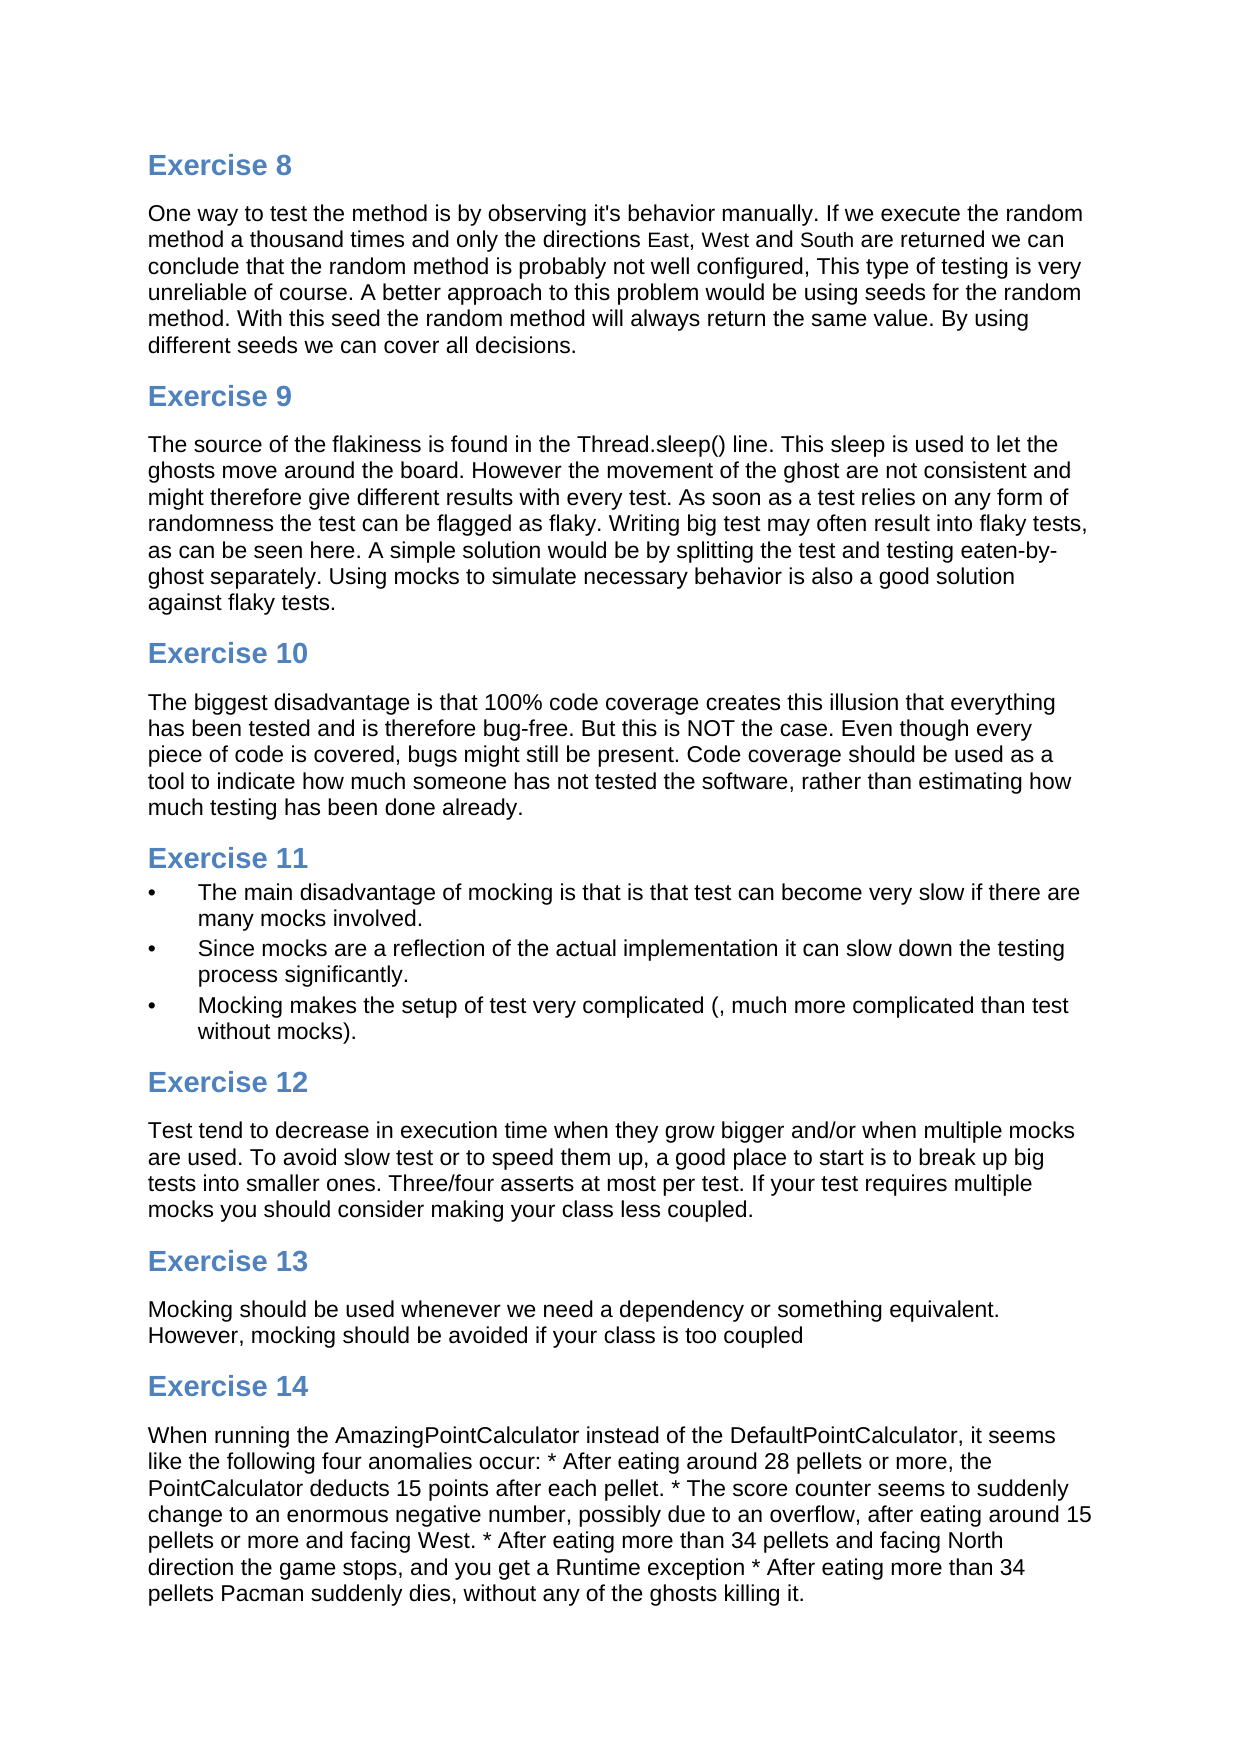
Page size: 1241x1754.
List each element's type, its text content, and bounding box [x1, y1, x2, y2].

text The source of the flakiness is found in the Thread.sleep() line. This sleep is used to let the ghosts move around the board. However the movement of the ghost are not consistent and might therefore give different results with every test. As soon as a test relies on any form of randomness the test can be flagged as flaky. Writing big test may often result into flaky tests, as can be seen here. A simple solution would be by splitting the test and testing eaten-by-ghost separately. Using mocks to simulate necessary behavior is also a good solution against flaky tests. [148, 431, 1093, 616]
subtitle Exercise 10 [148, 636, 1093, 670]
subtitle Exercise 12 [148, 1065, 1093, 1099]
text One way to test the method is by observing it's behavior manually. If we execute the random method a thousand times and only the directions East, West and South are returned we can conclude that the random method is probably not well configured, This type of testing is very unreliable of course. A better approach to this problem would be using seeds for the random method. With this seed the random method will always return the same value. By using different seeds we can cover all decisions. [148, 200, 1093, 358]
text The biggest disadvantage is that 100% code coverage creates this illusion that everything has been tested and is therefore bug-free. But this is NOT the case. Even though every piece of code is covered, bugs might still be present. Code coverage should be used as a tool to indicate how much someone has not tested the software, rather than estimating how much testing has been done already. [148, 689, 1093, 821]
list Since mocks are a reflection of the actual implementation it can slow down the testing process significantly. [148, 935, 1093, 988]
subtitle Exercise 14 [148, 1369, 1093, 1403]
subtitle Exercise 9 [148, 379, 1093, 412]
text When running the AmazingPointCalculator instead of the DefaultPointCalculator, it seems like the following four anomalies occur: * After eating around 28 pellets or more, the PointCalculator deducts 15 points after each pellet. * The score counter seems to suddenly change to an enormous negative number, possibly due to an overflow, after eating around 15 pellets or more and facing West. * After eating more than 34 pellets and facing North direction the game stops, and you get a Runtime exception * After eating more than 34 pellets Pacman suddenly dies, without any of the ghosts killing it. [148, 1422, 1093, 1606]
subtitle Exercise 11 [148, 841, 1093, 875]
subtitle Exercise 13 [148, 1244, 1093, 1277]
subtitle Exercise 8 [148, 148, 1093, 181]
list The main disadvantage of mocking is that is that test can become very slow if there are many mocks involved. [148, 879, 1093, 931]
list Mocking makes the setup of test very complicated (, much more complicated than test without mocks). [148, 992, 1093, 1044]
text Mocking should be used whenever we need a dependency or something equivalent. However, mocking should be avoided if your class is too coupled [148, 1296, 1093, 1349]
text Test tend to decrease in execution time when they grow bigger and/or when multiple mocks are used. To avoid slow test or to speed them up, a good place to start is to break up big tests into smaller ones. Three/four asserts at most per test. If your test requires multiple mocks you should consider making your class less coupled. [148, 1117, 1093, 1223]
